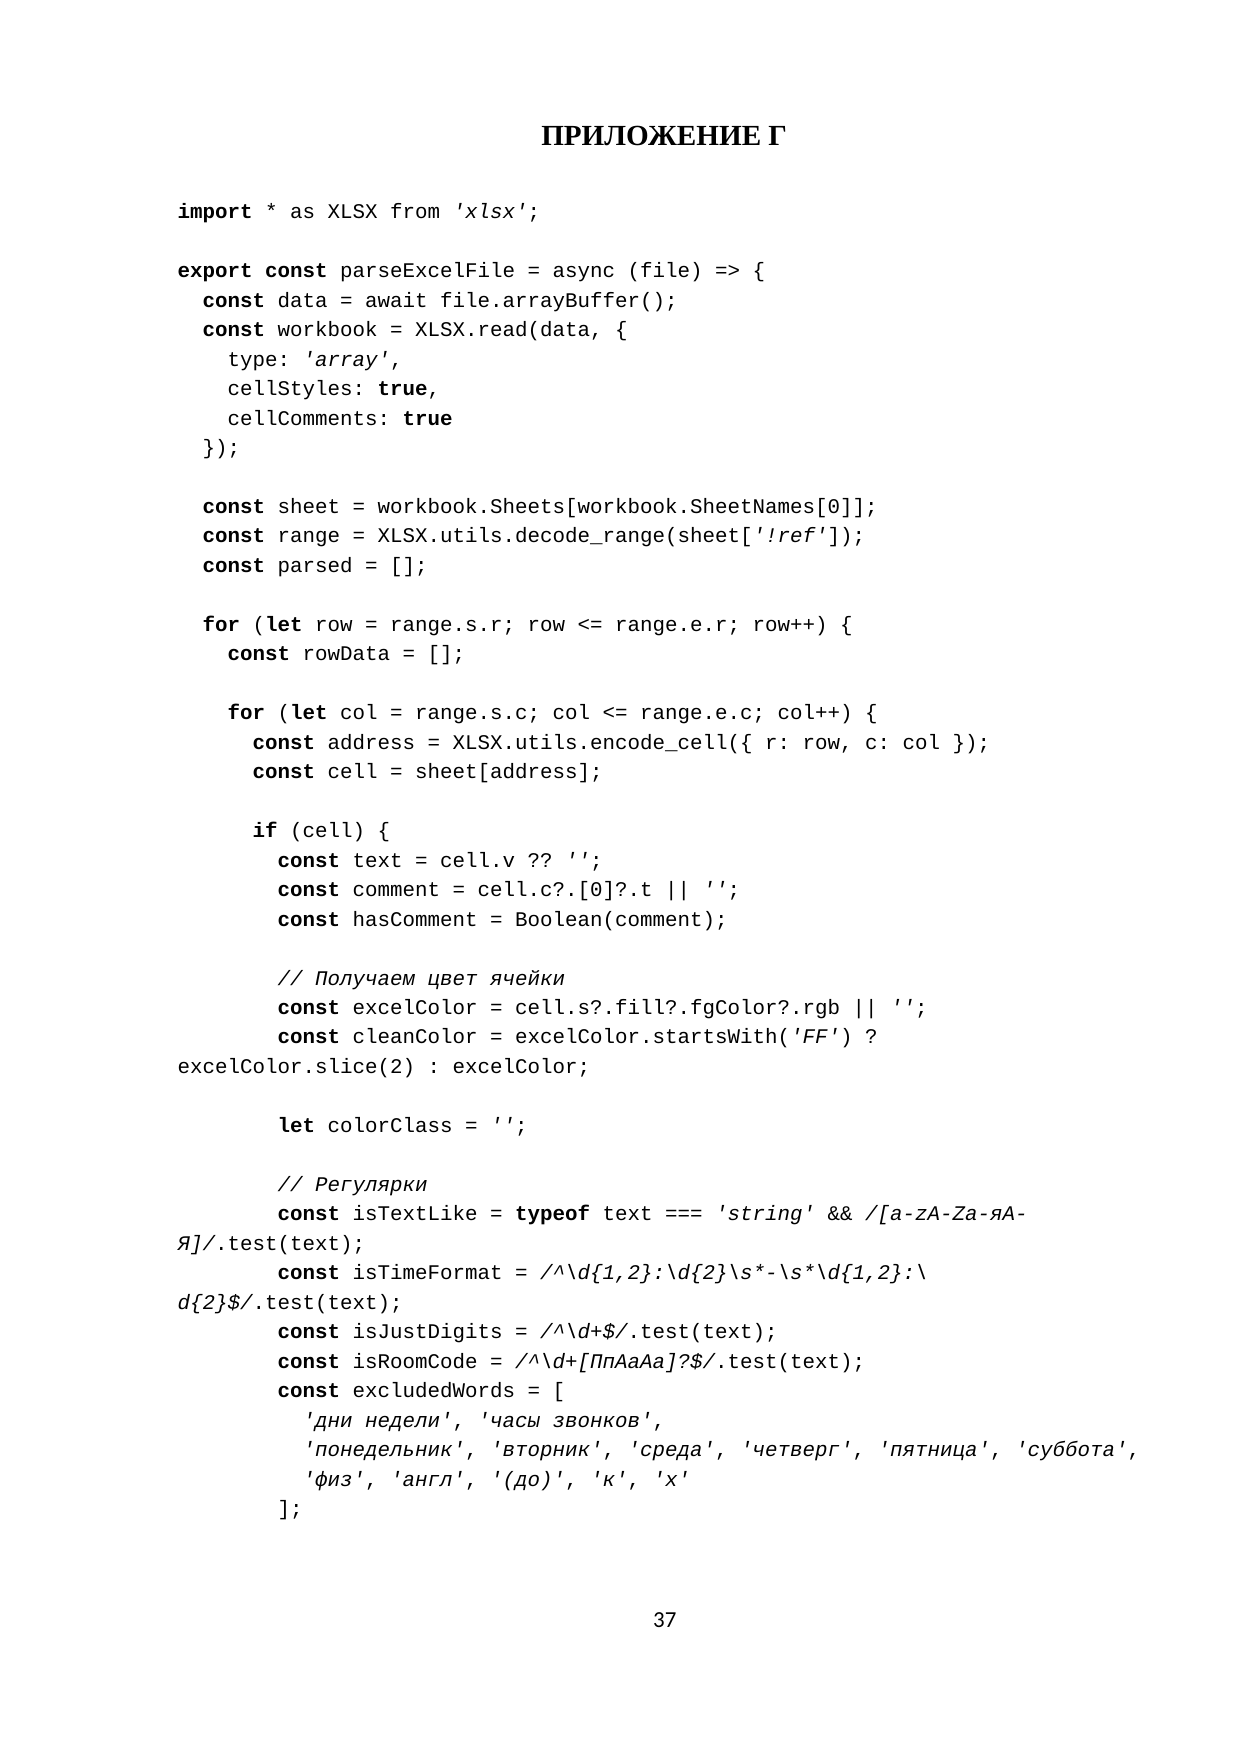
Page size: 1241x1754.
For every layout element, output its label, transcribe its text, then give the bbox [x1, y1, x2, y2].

text for (let row = range.s.r; row <= range.e.r; row++) { [177, 614, 1152, 637]
text const isTextLike = typeof text === 'string' && /[a-zA-Zа-яА-Я]/.test(text); [177, 1203, 1152, 1257]
text const address = XLSX.utils.encode_cell({ r: row, c: col }); [177, 732, 1152, 755]
text cellStyles: true, [177, 378, 1152, 402]
text const excelColor = cell.s?.fill?.fgColor?.rgb || ''; [177, 997, 1152, 1021]
text 'физ', 'англ', '(до)', 'к', 'x' [177, 1469, 1152, 1492]
text const comment = cell.c?.[0]?.t || ''; [177, 879, 1152, 903]
text const sheet = workbook.Sheets[workbook.SheetNames[0]]; [177, 496, 1152, 519]
text // Регулярки [177, 1174, 1152, 1198]
text const parsed = []; [177, 555, 1152, 578]
text 'дни недели', 'часы звонков', [177, 1410, 1152, 1433]
text // Получаем цвет ячейки [177, 968, 1152, 991]
text const isRoomCode = /^\d+[ПпAaАа]?$/.test(text); [177, 1351, 1152, 1374]
text import * as XLSX from 'xlsx'; [177, 201, 1152, 225]
text let colorClass = ''; [177, 1115, 1152, 1139]
text const isTimeFormat = /^\d{1,2}:\d{2}\s*-\s*\d{1,2}:\d{2}$/.test(text); [177, 1262, 1152, 1316]
text if (cell) { [177, 820, 1152, 844]
text const hasComment = Boolean(comment); [177, 909, 1152, 932]
text const data = await file.arrayBuffer(); [177, 289, 1152, 313]
text const text = cell.v ?? ''; [177, 850, 1152, 873]
text const cell = sheet[address]; [177, 761, 1152, 785]
text cellComments: true [177, 407, 1152, 431]
text type: 'array', [177, 348, 1152, 372]
text const range = XLSX.utils.decode_range(sheet['!ref']); [177, 525, 1152, 549]
text for (let col = range.s.c; col <= range.e.c; col++) { [177, 702, 1152, 726]
text const workbook = XLSX.read(data, { [177, 319, 1152, 343]
text export const parseExcelFile = async (file) => { [177, 260, 1152, 284]
text 'понедельник', 'вторник', 'среда', 'четверг', 'пятница', 'суббота', [177, 1439, 1152, 1463]
text ]; [177, 1498, 1152, 1522]
text const excludedWords = [ [177, 1380, 1152, 1404]
text const rowData = []; [177, 643, 1152, 667]
text }); [177, 437, 1152, 461]
text const isJustDigits = /^\d+$/.test(text); [177, 1321, 1152, 1345]
text const cleanColor = excelColor.startsWith('FF') ? excelColor.slice(2) : excelColor; [177, 1027, 1152, 1080]
